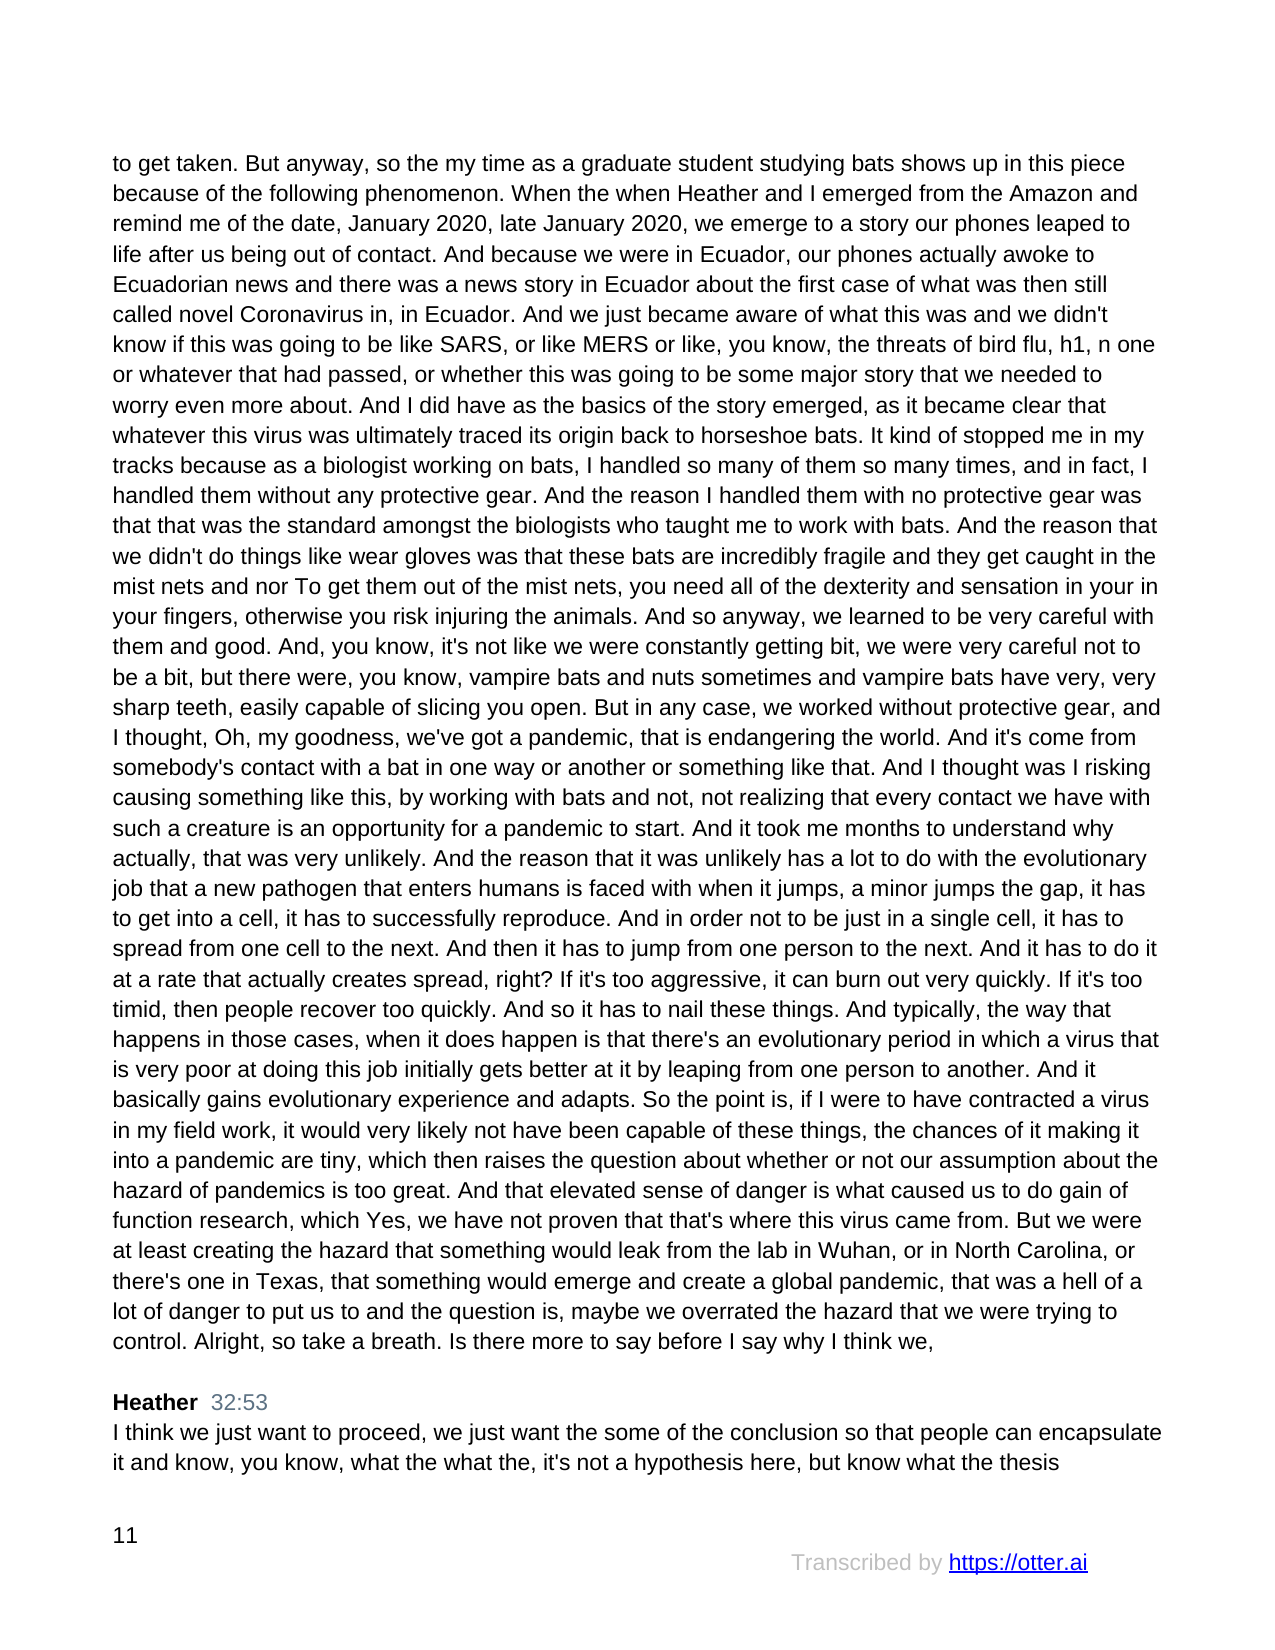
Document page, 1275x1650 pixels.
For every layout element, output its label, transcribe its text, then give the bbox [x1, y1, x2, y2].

text I think we just want to proceed, we just want the some of the conclusion so that people can encapsulate it and know, you know, what the what the, it's not a hypothesis here, but know what the thesis [112, 1419, 1162, 1475]
text to get taken. But anyway, so the my time as a graduate student studying bats shows up in this piece because of the following phenomenon. When the when Heather and I emerged from the Amazon and remind me of the date, January 2020, late January 2020, we emerge to a story our phones leaped to life after us being out of contact. And because we were in Ecuador, our phones actually awoke to Ecuadorian news and there was a news story in Ecuador about the first case of what was then still called novel Coronavirus in, in Ecuador. And we just became aware of what this was and we didn't know if this was going to be like SARS, or like MERS or like, you know, the threats of bird flu, h1, n one or whatever that had passed, or whether this was going to be some major story that we needed to worry even more about. And I did have as the basics of the story emerged, as it became clear that whatever this virus was ultimately traced its origin back to horseshoe bats. It kind of stopped me in my tracks because as a biologist working on bats, I handled so many of them so many times, and in fact, I handled them without any protective gear. And the reason I handled them with no protective gear was that that was the standard amongst the biologists who taught me to work with bats. And the reason that we didn't do things like wear gloves was that these bats are incredibly fragile and they get caught in the mist nets and nor To get them out of the mist nets, you need all of the dexterity and sensation in your in your fingers, otherwise you risk injuring the animals. And so anyway, we learned to be very careful with them and good. And, you know, it's not like we were constantly getting bit, we were very careful not to be a bit, but there were, you know, vampire bats and nuts sometimes and vampire bats have very, very sharp teeth, easily capable of slicing you open. But in any case, we worked without protective gear, and I thought, Oh, my goodness, we've got a pandemic, that is endangering the world. And it's come from somebody's contact with a bat in one way or another or something like that. And I thought was I risking causing something like this, by working with bats and not, not realizing that every contact we have with such a creature is an opportunity for a pandemic to start. And it took me months to understand why actually, that was very unlikely. And the reason that it was unlikely has a lot to do with the evolutionary job that a new pathogen that enters humans is faced with when it jumps, a minor jumps the gap, it has to get into a cell, it has to successfully reproduce. And in order not to be just in a single cell, it has to spread from one cell to the next. And then it has to jump from one person to the next. And it has to do it at a rate that actually creates spread, right? If it's too aggressive, it can burn out very quickly. If it's too timid, then people recover too quickly. And so it has to nail these things. And typically, the way that happens in those cases, when it does happen is that there's an evolutionary period in which a virus that is very poor at doing this job initially gets better at it by leaping from one person to another. And it basically gains evolutionary experience and adapts. So the point is, if I were to have contracted a virus in my field work, it would very likely not have been capable of these things, the chances of it making it into a pandemic are tiny, which then raises the question about whether or not our assumption about the hazard of pandemics is too great. And that elevated sense of danger is what caused us to do gain of function research, which Yes, we have not proven that that's where this virus came from. But we were at least creating the hazard that something would leak from the lab in Wuhan, or in North Carolina, or there's one in Texas, that something would emerge and create a global pandemic, that was a hell of a lot of danger to put us to and the question is, maybe we overrated the hazard that we were trying to control. Alright, so take a breath. Is there more to say before I say why I think we, [112, 150, 1162, 1354]
text Heather 32:53 [112, 1388, 1162, 1415]
